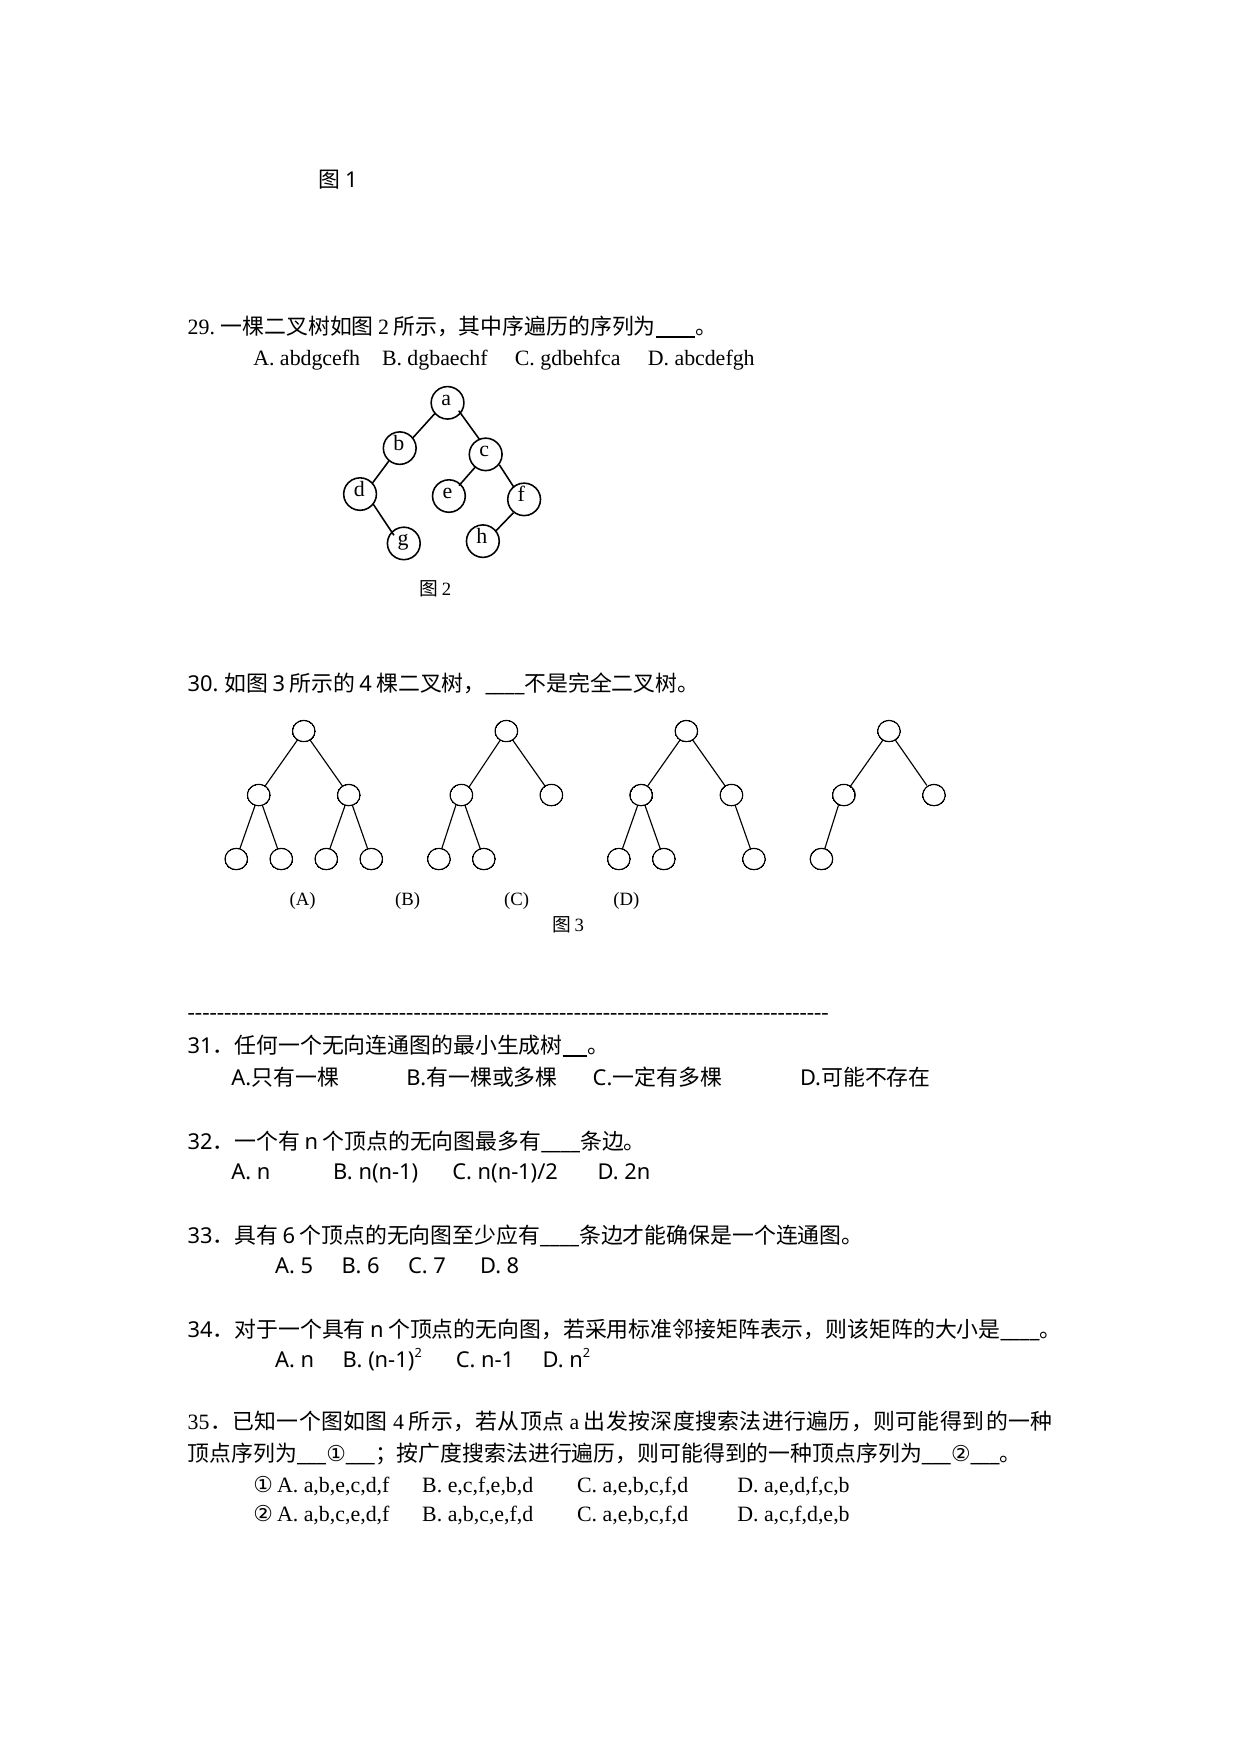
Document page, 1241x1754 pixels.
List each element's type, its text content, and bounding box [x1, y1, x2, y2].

text 34．对于一个具有n个顶点的无向图，若采用标准邻接矩阵表示，则该矩阵的大小是____。 [187, 1312, 1053, 1344]
text A. n B. n(n-1) C. n(n-1)/2 D. 2n [187, 1156, 1053, 1186]
text 图1 [187, 162, 1053, 194]
text ---------------------------------------------------------------------------------------- [187, 996, 1053, 1028]
text ② A. a,b,c,e,d,f B. a,b,c,e,f,d C. a,e,b,c,f,d D. a,c,f,d,e,b [187, 1498, 1053, 1528]
text ① A. a,b,e,c,d,f B. e,c,f,e,b,d C. a,e,b,c,f,d D. a,e,d,f,c,b [187, 1468, 1053, 1498]
text A. n B. (n-1)2 C. n-1 D. n2 [187, 1344, 1053, 1374]
text 30. 如图3所示的4棵二叉树，____不是完全二叉树。 [187, 666, 1053, 698]
text 35．已知一个图如图4所示，若从顶点a出发按深度搜索法进行遍历，则可能得到的一种顶点序列为___①___；按广度搜索法进行遍历，则可能得到的一种顶点序列为___②___。 [187, 1403, 1053, 1468]
text 31．任何一个无向连通图的最小生成树 。 [187, 1028, 1053, 1060]
text A.只有一棵 B.有一棵或多棵 C.一定有多棵 D.可能不存在 [187, 1060, 1053, 1092]
text 29. 一棵二叉树如图2所示，其中序遍历的序列为 。 [187, 308, 1053, 341]
text A. abdgcefh B. dgbaechf C. gdbehfca D. abcdefgh [187, 341, 1053, 373]
text A. 5 B. . 7 D. 8 [187, 1250, 1053, 1280]
text 32．一个有n个顶点的无向图最多有____条边。 [187, 1124, 1053, 1156]
text 33．具有6个顶点的无向图至少应有____条边才能确保是一个连通图。 [187, 1218, 1053, 1250]
